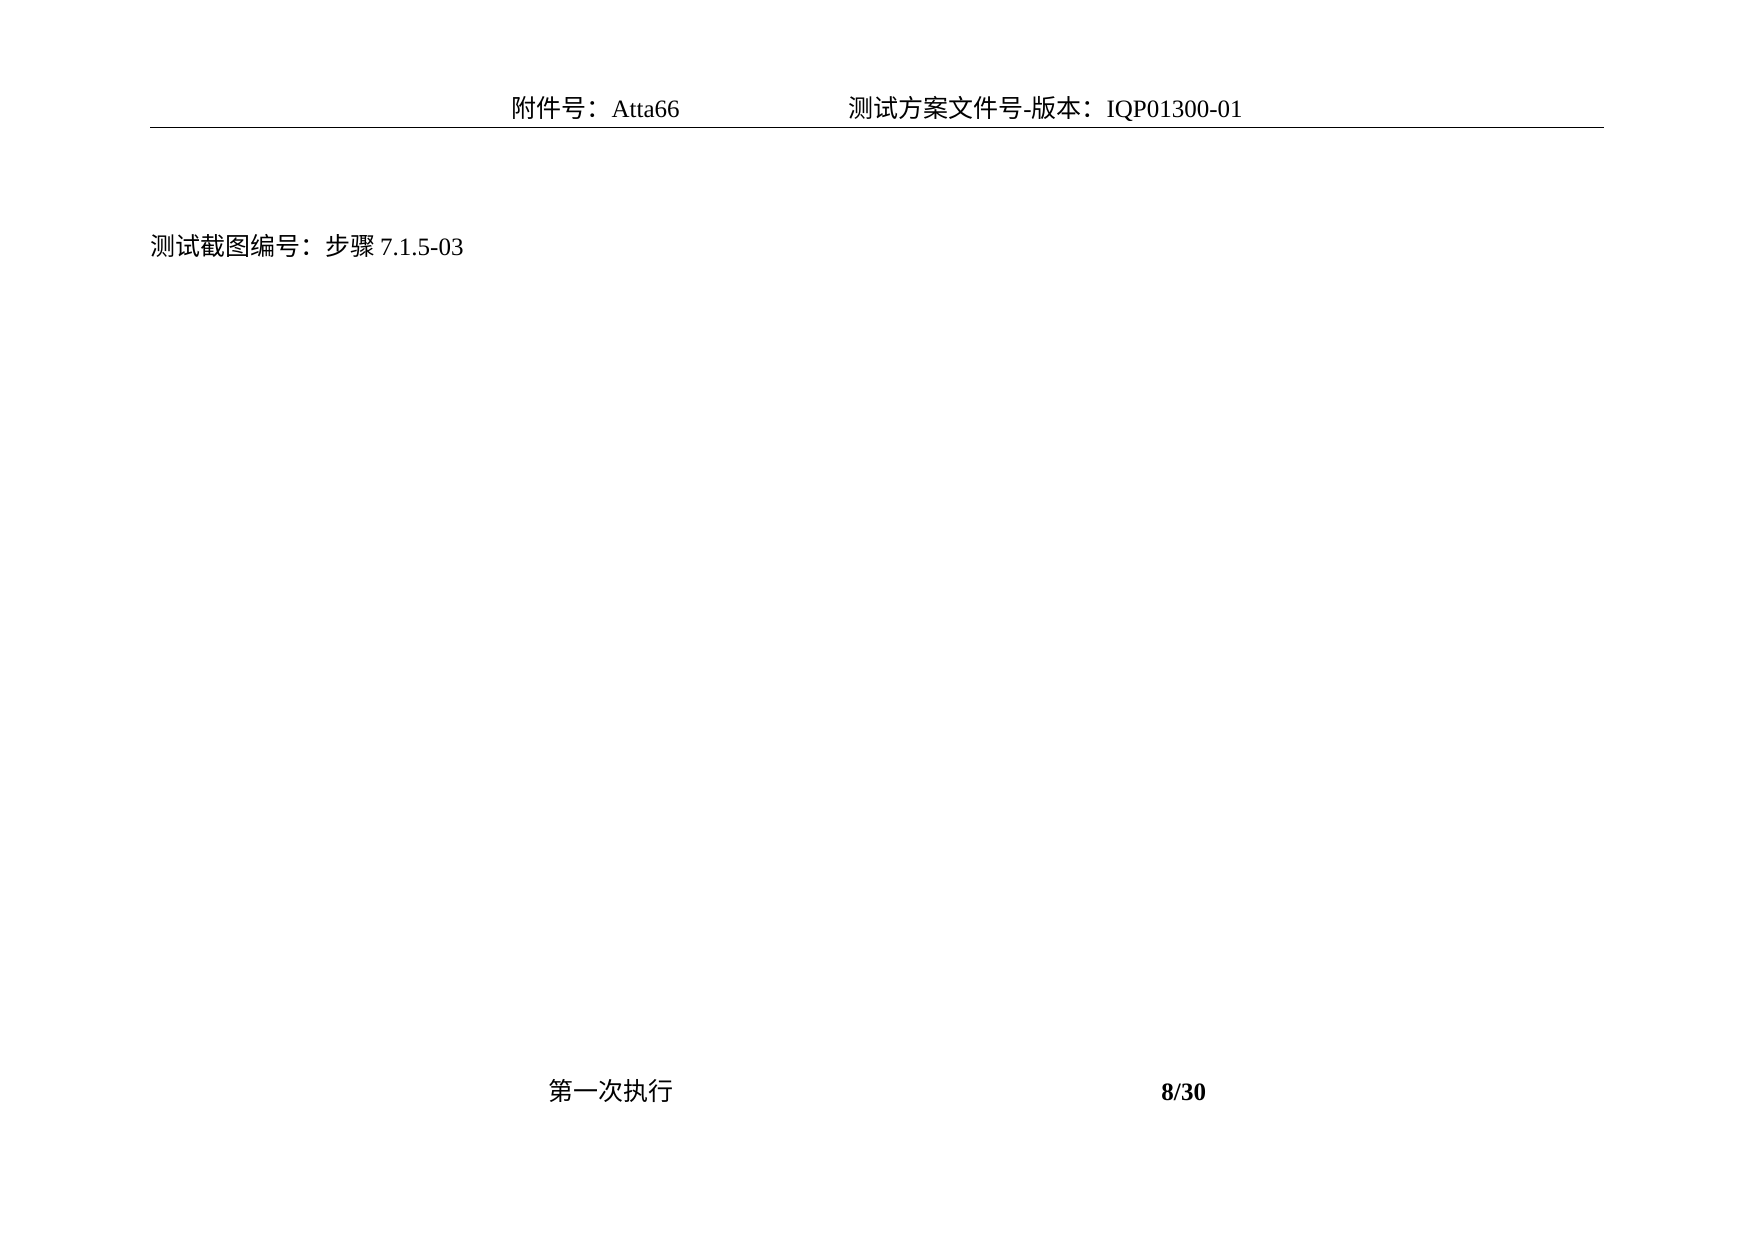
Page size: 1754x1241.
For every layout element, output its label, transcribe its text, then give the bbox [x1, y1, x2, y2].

text 测试截图编号：步骤7.1.5-03 [150, 212, 1604, 277]
